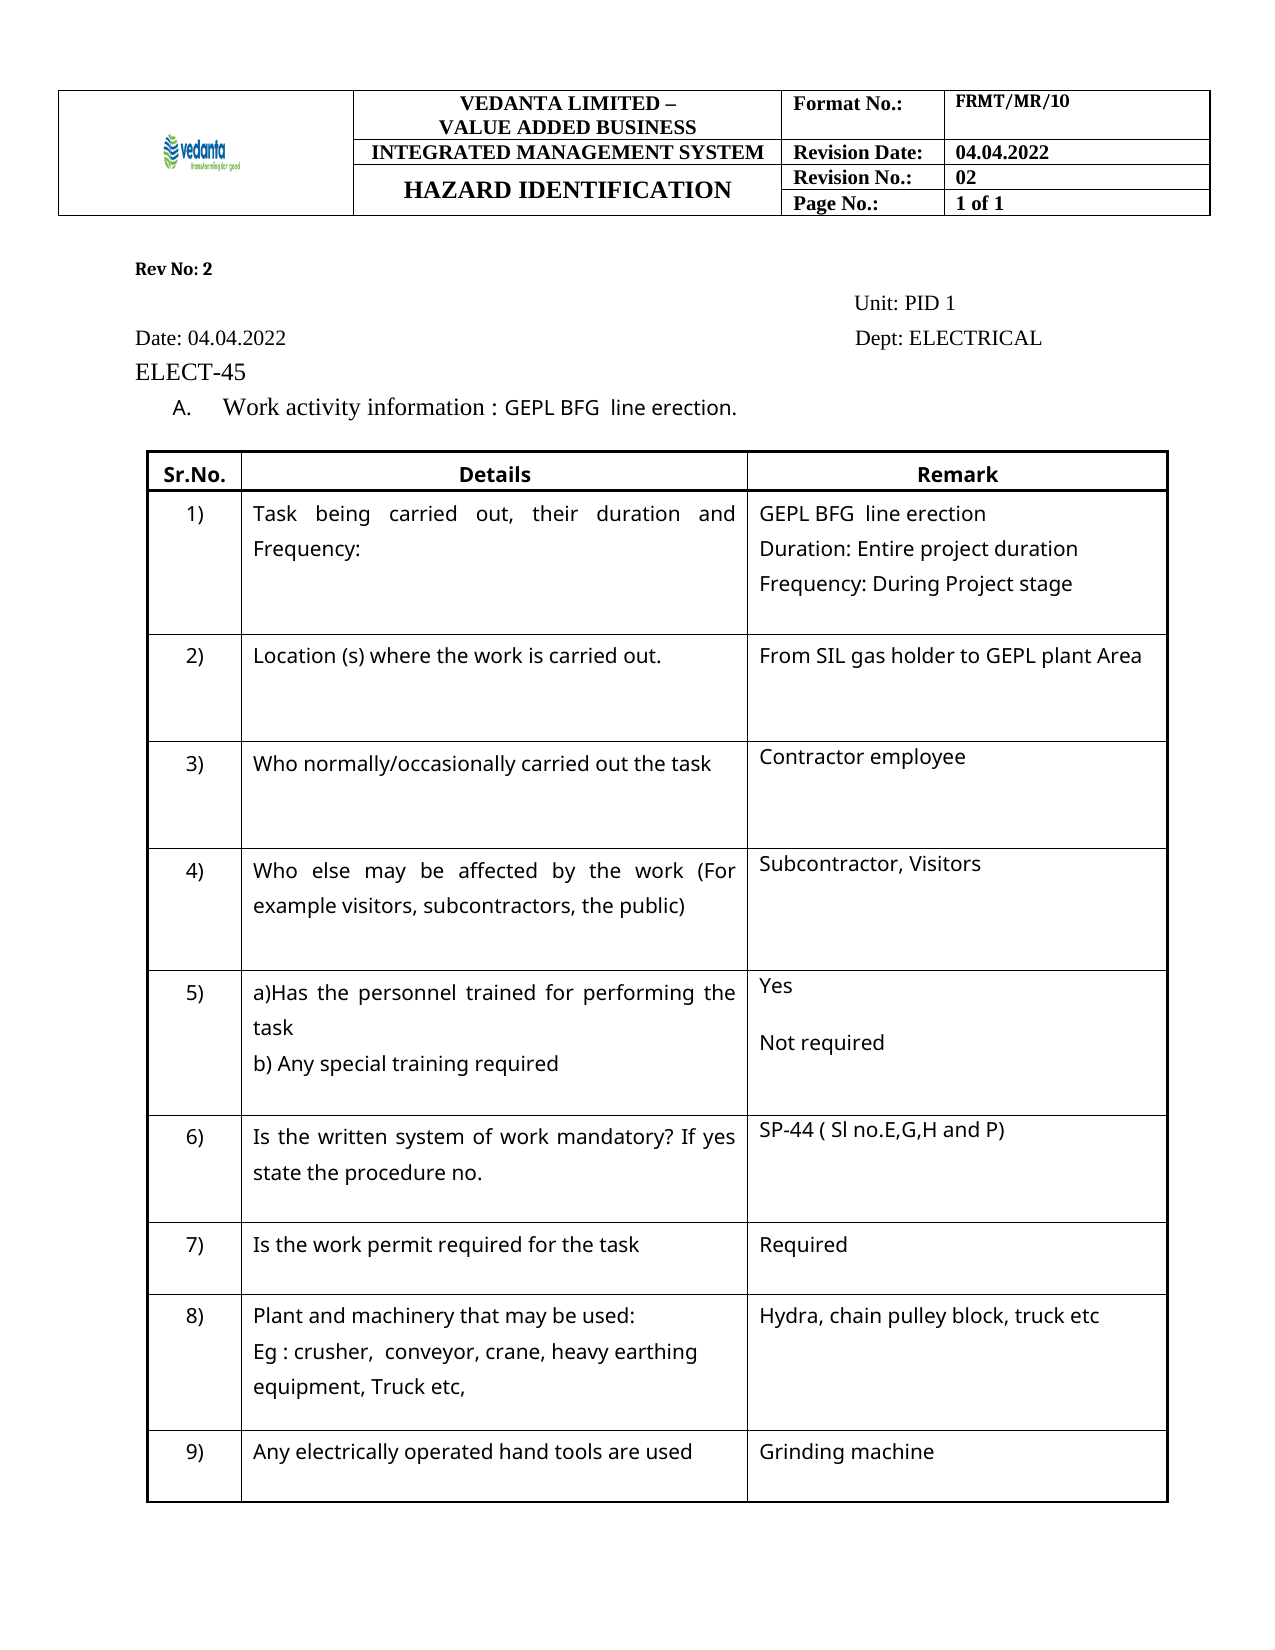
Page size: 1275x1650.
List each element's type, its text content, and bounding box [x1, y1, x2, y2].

table_cell 1) [149, 492, 241, 633]
table_header FRMT/MR/10 [945, 91, 1209, 139]
table_cell 3) [149, 742, 241, 848]
text Rev No: 2 [135, 244, 1143, 280]
table_cell 8) [149, 1295, 241, 1429]
table_cell a)Has the personnel trained for performing the task b) Any special training required [242, 971, 747, 1114]
text Date: 04.04.2022 Dept: ELECTRICAL [135, 315, 1143, 351]
table_header Format No.: [782, 91, 944, 139]
table_cell From SIL gas holder to GEPL plant Area [748, 635, 1166, 741]
text ELECT-45 [135, 351, 1143, 386]
table_cell INTEGRATED MANAGEMENT SYSTEM [354, 140, 781, 164]
table_cell 1 of 1 [945, 190, 1209, 214]
table_cell Plant and machinery that may be used: Eg : crusher, conveyor, crane, heavy earthing equipment, Truck etc, [242, 1295, 747, 1429]
table_header VEDANTA LIMITED – VALUE ADDED BUSINESS [354, 91, 781, 139]
table_cell 7) [149, 1223, 241, 1294]
table_cell SP-44 ( Sl no.E,G,H and P) [748, 1116, 1166, 1222]
table_cell 9) [149, 1431, 241, 1501]
table_cell 02 [945, 165, 1209, 189]
picture [113, 108, 298, 198]
table_cell Any electrically operated hand tools are used [242, 1431, 747, 1501]
table_cell Who else may be affected by the work (For example visitors, subcontractors, the public) [242, 849, 747, 970]
table_cell 2) [149, 635, 241, 741]
table_cell Required [748, 1223, 1166, 1294]
table_cell Location (s) where the work is carried out. [242, 635, 747, 741]
table_cell GEPL BFG line erection Duration: Entire project duration Frequency: During Project stage [748, 492, 1166, 633]
table_cell 5) [149, 971, 241, 1114]
table_cell 4) [149, 849, 241, 970]
table_header Details [242, 453, 747, 489]
table_cell 6) [149, 1116, 241, 1222]
table_cell Contractor employee [748, 742, 1166, 848]
table_cell Task being carried out, their duration and Frequency: [242, 492, 747, 633]
table_cell Revision Date: [782, 140, 944, 164]
table_cell Hydra, chain pulley block, truck etc [748, 1295, 1166, 1429]
text Unit: PID 1 [135, 280, 1143, 315]
table_cell Subcontractor, Visitors [748, 849, 1166, 970]
table_cell Yes Not required [748, 971, 1166, 1114]
table_cell Is the work permit required for the task [242, 1223, 747, 1294]
table_cell Revision No.: [782, 165, 944, 189]
table_header [59, 91, 353, 214]
table_cell Who normally/occasionally carried out the task [242, 742, 747, 848]
table_header Sr.No. [149, 453, 241, 489]
table_header Remark [748, 453, 1166, 489]
table_cell Page No.: [782, 190, 944, 214]
table_cell Grinding machine [748, 1431, 1166, 1501]
table_cell 04.04.2022 [945, 140, 1209, 164]
list Work activity information : GEPL BFG line erection. [172, 386, 1143, 421]
table_cell HAZARD IDENTIFICATION [354, 165, 781, 214]
table_cell Is the written system of work mandatory? If yes state the procedure no. [242, 1116, 747, 1222]
